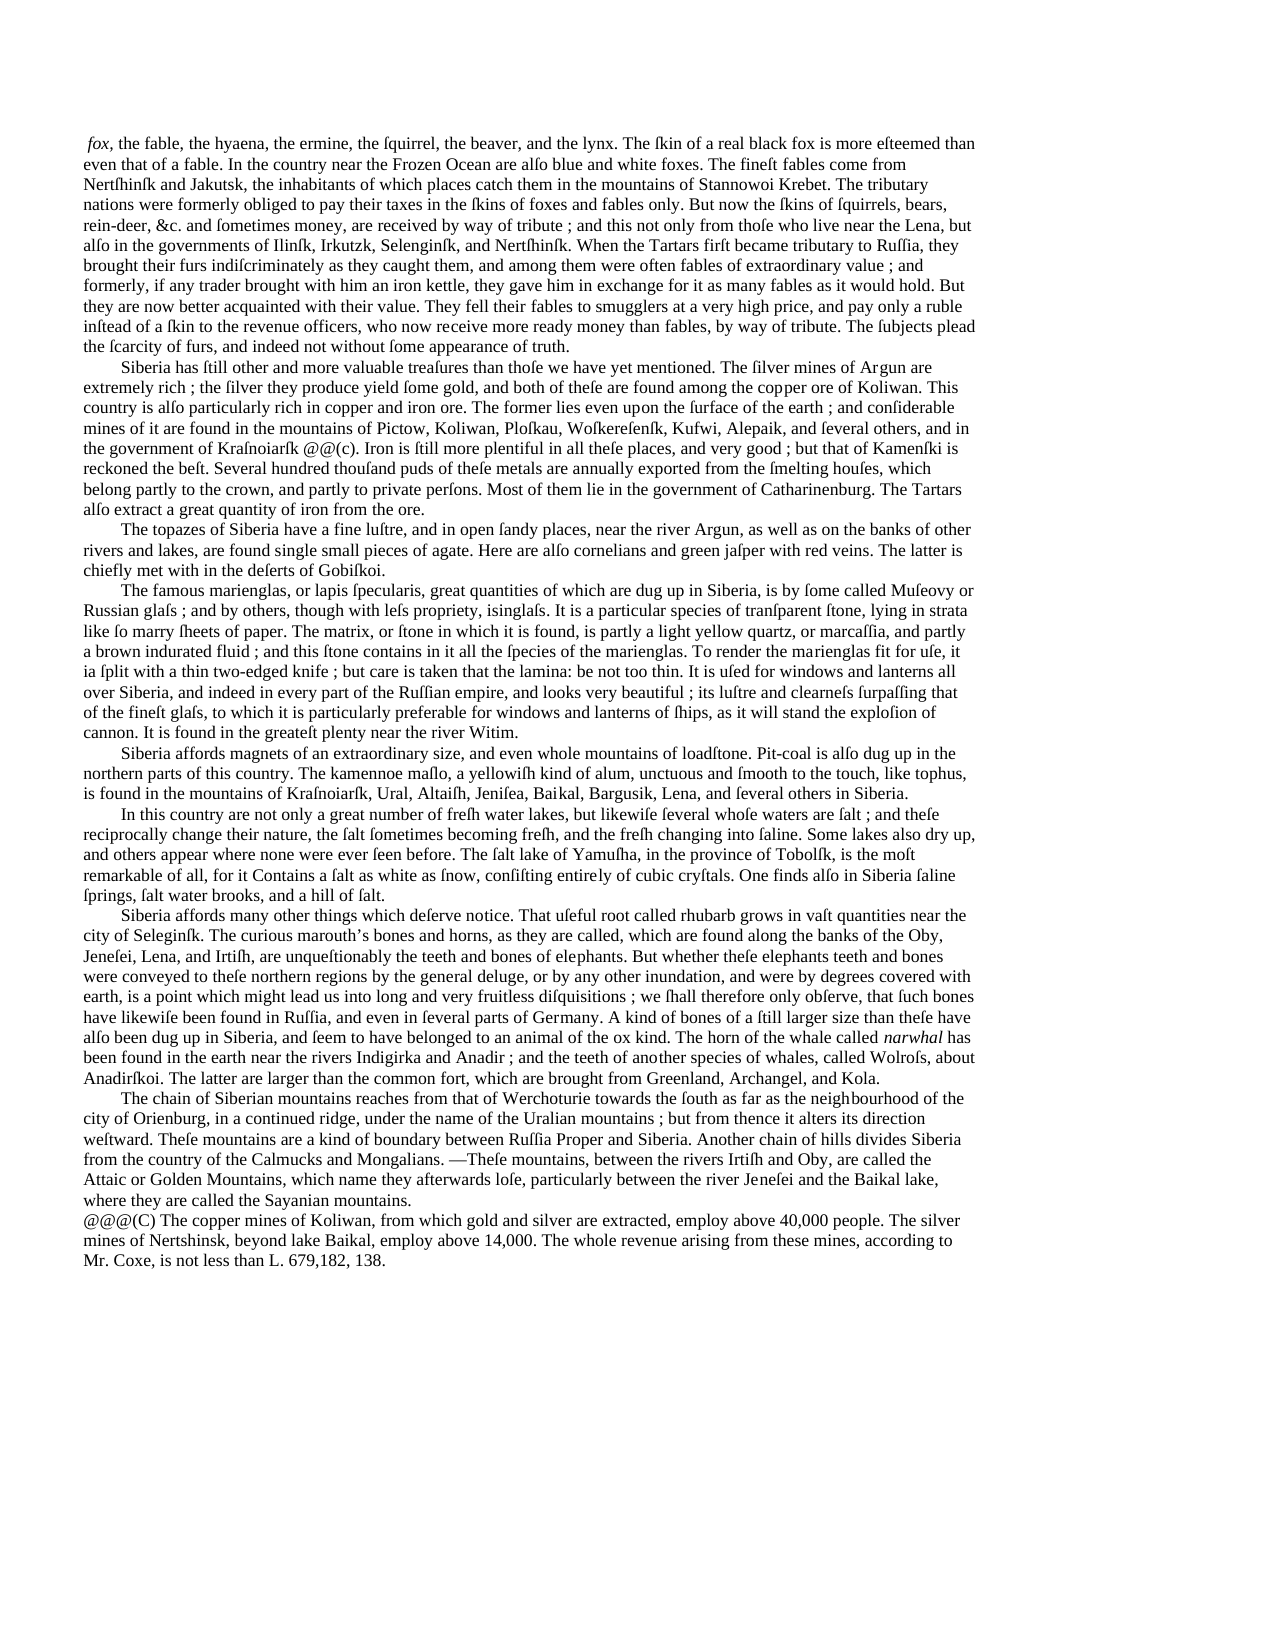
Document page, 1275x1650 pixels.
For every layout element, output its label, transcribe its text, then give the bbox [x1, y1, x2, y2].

text The famous marienglas, or lapis ſpecularis, great quantities of which are dug up in Siberia, is by ſome called Muſeovy or Russian glaſs ; and by others, though with leſs propriety, isinglaſs. It is a particular species of tranſparent ſtone, lying in strata like ſo marry ſheets of paper. The matrix, or ſtone in which it is found, is partly a light yellow quartz, or marcaſſia, and partly a brown indurated fluid ; and this ſtone contains in it all the ſpecies of the marienglas. To render the marienglas fit for uſe, it ia ſplit with a thin two-edged knife ; but care is taken that the lamina: be not too thin. It is uſed for windows and lanterns all over Siberia, and indeed in every part of the Ruſſian empire, and looks very beautiful ; its luſtre and clearneſs ſurpaſſing that of the fineſt glaſs, to which it is particularly preferable for windows and lanterns of ſhips, as it will stand the exploſion of cannon. It is found in the greateſt plenty near the river Witim. [83, 580, 977, 742]
text Siberia has ſtill other and more valuable treaſures than thoſe we have yet mentioned. The ſilver mines of Argun are extremely rich ; the ſilver they produce yield ſome gold, and both of theſe are found among the copper ore of Koliwan. This country is alſo particularly rich in copper and iron ore. The former lies even upon the ſurface of the earth ; and conſiderable mines of it are found in the mountains of Pictow, Koliwan, Ploſkau, Woſkereſenſk, Kufwi, Alepaik, and ſeveral others, and in the government of Kraſnoiarſk @@(c). Iron is ſtill more plentiful in all theſe places, and very good ; but that of Kamenſki is reckoned the beſt. Several hundred thouſand puds of theſe metals are annually exported from the ſmelting houſes, which belong partly to the crown, and partly to private perſons. Most of them lie in the government of Catharinenburg. The Tartars alſo extract a great quantity of iron from the ore. [83, 357, 977, 519]
text fox, the fable, the hyaena, the ermine, the ſquirrel, the beaver, and the lynx. The ſkin of a real black fox is more eſteemed than even that of a fable. In the country near the Frozen Ocean are alſo blue and white foxes. The fineſt fables come from Nertſhinſk and Jakutsk, the inhabitants of which places catch them in the mountains of Stannowoi Krebet. The tributary nations were formerly obliged to pay their taxes in the ſkins of foxes and fables only. But now the ſkins of ſquirrels, bears, rein-deer, &c. and ſometimes money, are received by way of tribute ; and this not only from thoſe who live near the Lena, but alſo in the governments of Ilinſk, Irkutzk, Selenginſk, and Nertſhinſk. When the Tartars firſt became tributary to Ruſſia, they brought their furs indiſcriminately as they caught them, and among them were often fables of extraordinary value ; and formerly, if any trader brought with him an iron kettle, they gave him in exchange for it as many fables as it would hold. But they are now better acquainted with their value. They fell their fables to smugglers at a very high price, and pay only a ruble inſtead of a ſkin to the revenue officers, who now receive more ready money than fables, by way of tribute. The ſubjects plead the ſcarcity of furs, and indeed not without ſome appearance of truth. [83, 133, 977, 357]
text In this country are not only a great number of freſh water lakes, but likewiſe ſeveral whoſe waters are ſalt ; and theſe reciprocally change their nature, the ſalt ſometimes becoming freſh, and the freſh changing into ſaline. Some lakes also dry up, and others appear where none were ever ſeen before. The ſalt lake of Yamuſha, in the province of Tobolſk, is the moſt remarkable of all, for it Contains a ſalt as white as ſnow, conſiſting entirely of cubic cryſtals. One finds alſo in Siberia ſaline ſprings, ſalt water brooks, and a hill of ſalt. [83, 803, 977, 905]
text The chain of Siberian mountains reaches from that of Werchoturie towards the ſouth as far as the neighbourhood of the city of Orienburg, in a continued ridge, under the name of the Uralian mountains ; but from thence it alters its direction weſtward. Theſe mountains are a kind of boundary between Ruſſia Proper and Siberia. Another chain of hills divides Siberia from the country of the Calmucks and Mongalians. —Theſe mountains, between the rivers Irtiſh and Oby, are called the Attaic or Golden Mountains, which name they afterwards loſe, particularly between the river Jeneſei and the Baikal lake, where they are called the Sayanian mountains. [83, 1088, 977, 1210]
text The topazes of Siberia have a fine luſtre, and in open ſandy places, near the river Argun, as well as on the banks of other rivers and lakes, are found single small pieces of agate. Here are alſo cornelians and green jaſper with red veins. The latter is chiefly met with in the deſerts of Gobiſkoi. [83, 519, 977, 580]
text @@@(C) The copper mines of Koliwan, from which gold and silver are extracted, employ above 40,000 people. The silver mines of Nertshinsk, beyond lake Baikal, employ above 14,000. The whole revenue arising from these mines, according to Mr. Coxe, is not less than L. 679,182, 138. [83, 1210, 977, 1271]
text Siberia affords many other things which deſerve notice. That uſeful root called rhubarb grows in vaſt quantities near the city of Seleginſk. The curious marouth’s bones and horns, as they are called, which are found along the banks of the Oby, Jeneſei, Lena, and Irtiſh, are unqueſtionably the teeth and bones of elephants. But whether theſe elephants teeth and bones were conveyed to theſe northern regions by the general deluge, or by any other inundation, and were by degrees covered with earth, is a point which might lead us into long and very fruitless diſquisitions ; we ſhall therefore only obſerve, that ſuch bones have likewiſe been found in Ruſſia, and even in ſeveral parts of Germany. A kind of bones of a ſtill larger size than theſe have alſo been dug up in Siberia, and ſeem to have belonged to an animal of the ox kind. The horn of the whale called narwhal has been found in the earth near the rivers Indigirka and Anadir ; and the teeth of another species of whales, called Wolroſs, about Anadirſkoi. The latter are larger than the common fort, which are brought from Greenland, Archangel, and Kola. [83, 905, 977, 1088]
text Siberia affords magnets of an extraordinary size, and even whole mountains of loadſtone. Pit-coal is alſo dug up in the northern parts of this country. The kamennoe maſlo, a yellowiſh kind of alum, unctuous and ſmooth to the touch, like tophus, is found in the mountains of Kraſnoiarſk, Ural, Altaiſh, Jeniſea, Baikal, Bargusik, Lena, and ſeveral others in Siberia. [83, 742, 977, 803]
